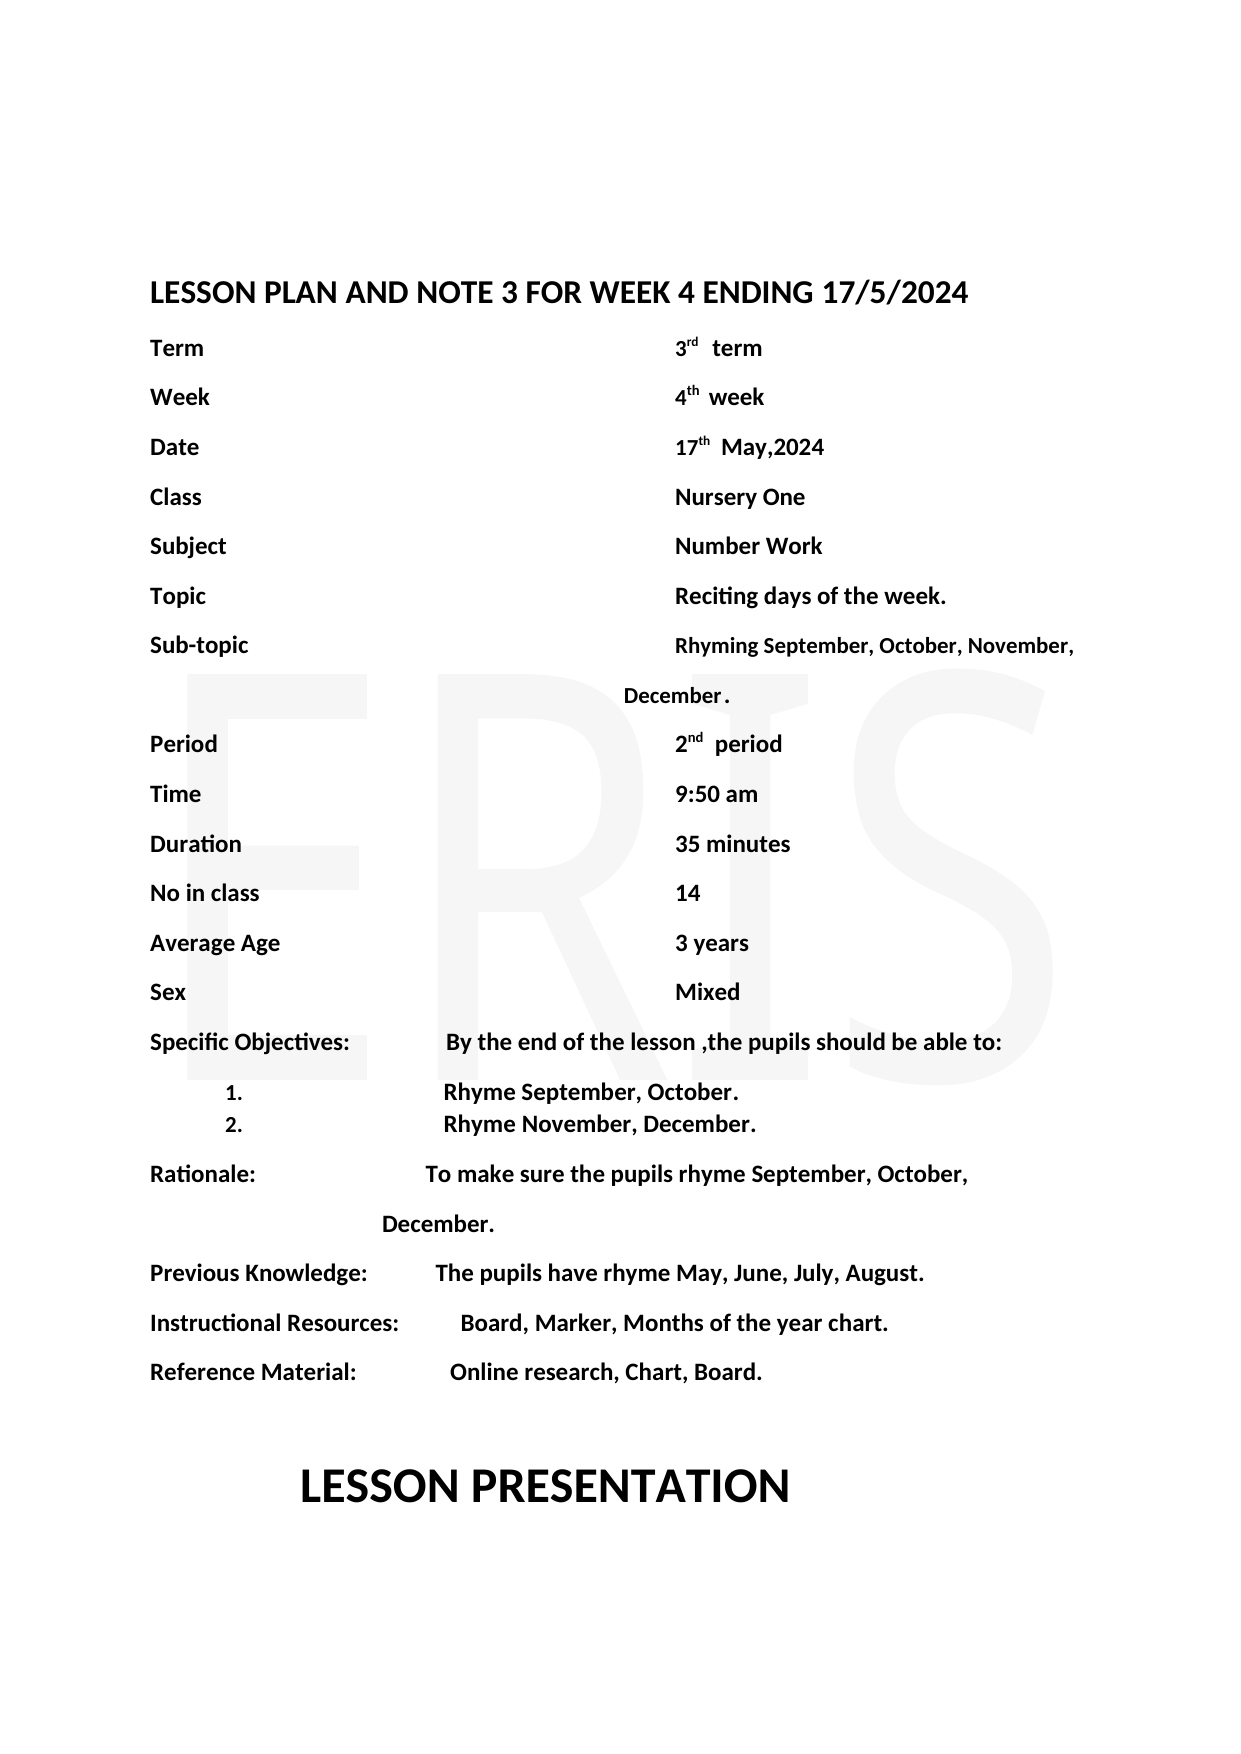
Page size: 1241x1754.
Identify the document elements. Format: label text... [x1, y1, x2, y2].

text Specific Objectives: By the end of the lesson ,the pupils should be able to: [150, 1026, 1090, 1057]
text No in class 14 [150, 877, 1090, 908]
text Sex Mixed [150, 976, 1090, 1007]
text December. [150, 1208, 1090, 1238]
text Date 17th May,2024 [150, 431, 1090, 462]
text Week 4th week [150, 381, 1090, 412]
text Instructional Resources: Board, Marker, Months of the year chart. [150, 1307, 1090, 1337]
text Rationale: To make sure the pupils rhyme September, October, [150, 1158, 1090, 1189]
text Previous Knowledge: The pupils have rhyme May, June, July, August. [150, 1257, 1090, 1288]
text Period 2nd period [150, 728, 1090, 759]
text Term 3rd term [150, 332, 1090, 362]
list Rhyme November, December. [225, 1108, 1090, 1139]
text Topic Reciting days of the week. [150, 580, 1090, 610]
text Average Age 3 years [150, 927, 1090, 957]
text Subject Number Work [150, 530, 1090, 561]
text LESSON PRESENTATION [225, 1454, 1090, 1515]
text Reference Material: Online research, Chart, Board. [150, 1356, 1090, 1387]
text Time 9:50 am [150, 778, 1090, 809]
text December. [150, 679, 1090, 709]
text Duration 35 minutes [150, 828, 1090, 858]
text Class Nursery One [150, 481, 1090, 511]
text Sub-topic Rhyming September, October, November, [150, 629, 1090, 660]
text LESSON PLAN AND NOTE 3 FOR WEEK 4 ENDING 17/5/2024 [150, 271, 1090, 312]
list Rhyme September, October. [225, 1076, 1090, 1106]
